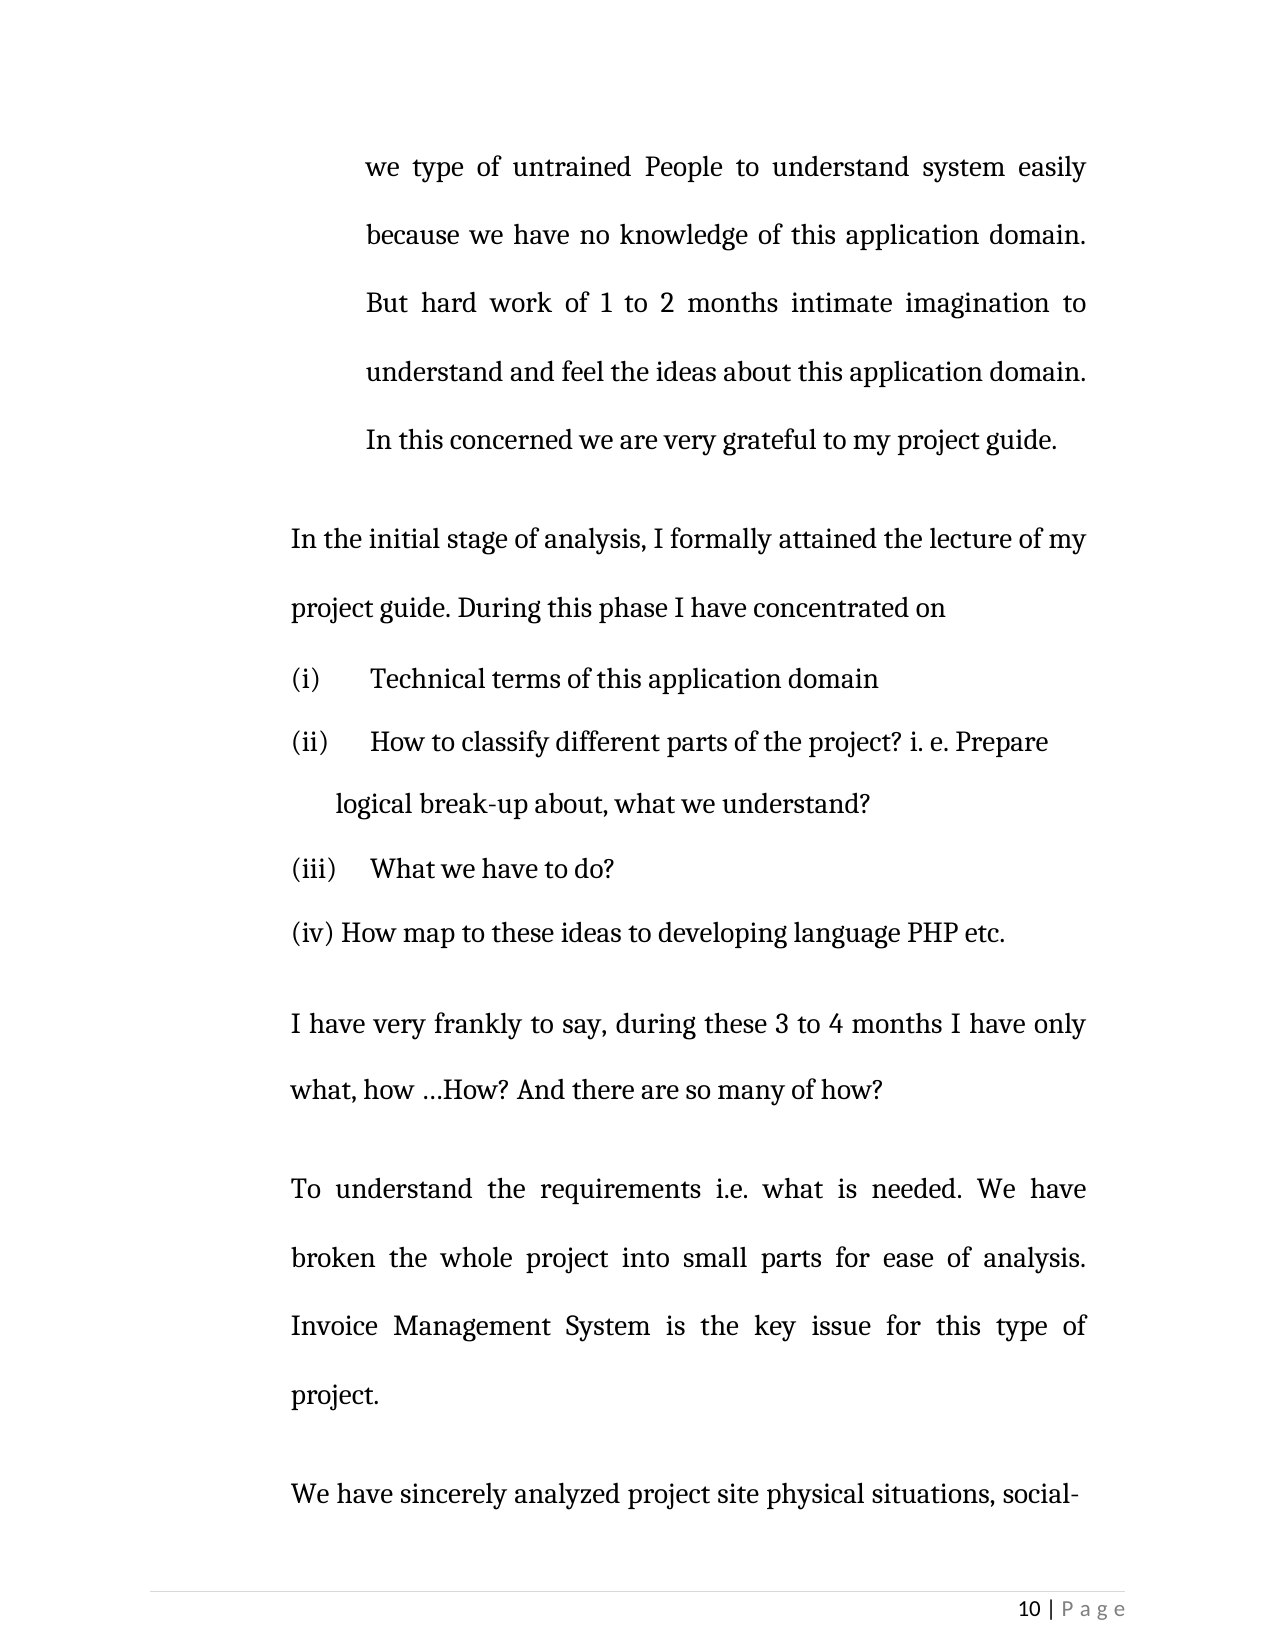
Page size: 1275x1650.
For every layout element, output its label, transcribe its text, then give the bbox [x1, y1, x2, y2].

text (i) Technical terms of this application domain [291, 661, 1128, 695]
text (ii) How to classify different parts of the project? i. e. Prepare [291, 723, 1128, 758]
text To understand the requirements i.e. what is needed. We have broken the whole project into small parts for ease of analysis. Invoice Management System is the key issue for this type of project. [291, 1143, 1087, 1418]
text (iii) What we have to do? [291, 851, 1128, 885]
text logical break-up about, what we understand? [291, 786, 1128, 820]
text I have very frankly to say, during these 3 to 4 months I have only what, how …How? And there are so many of how? [291, 980, 1087, 1113]
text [366, 122, 1087, 463]
text In the initial stage of analysis, I formally attained the lecture of my project guide. During this phase I have concentrated on [291, 493, 1087, 631]
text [291, 1448, 1081, 1517]
text (iv) How map to these ideas to developing language PHP etc. [291, 915, 1128, 949]
